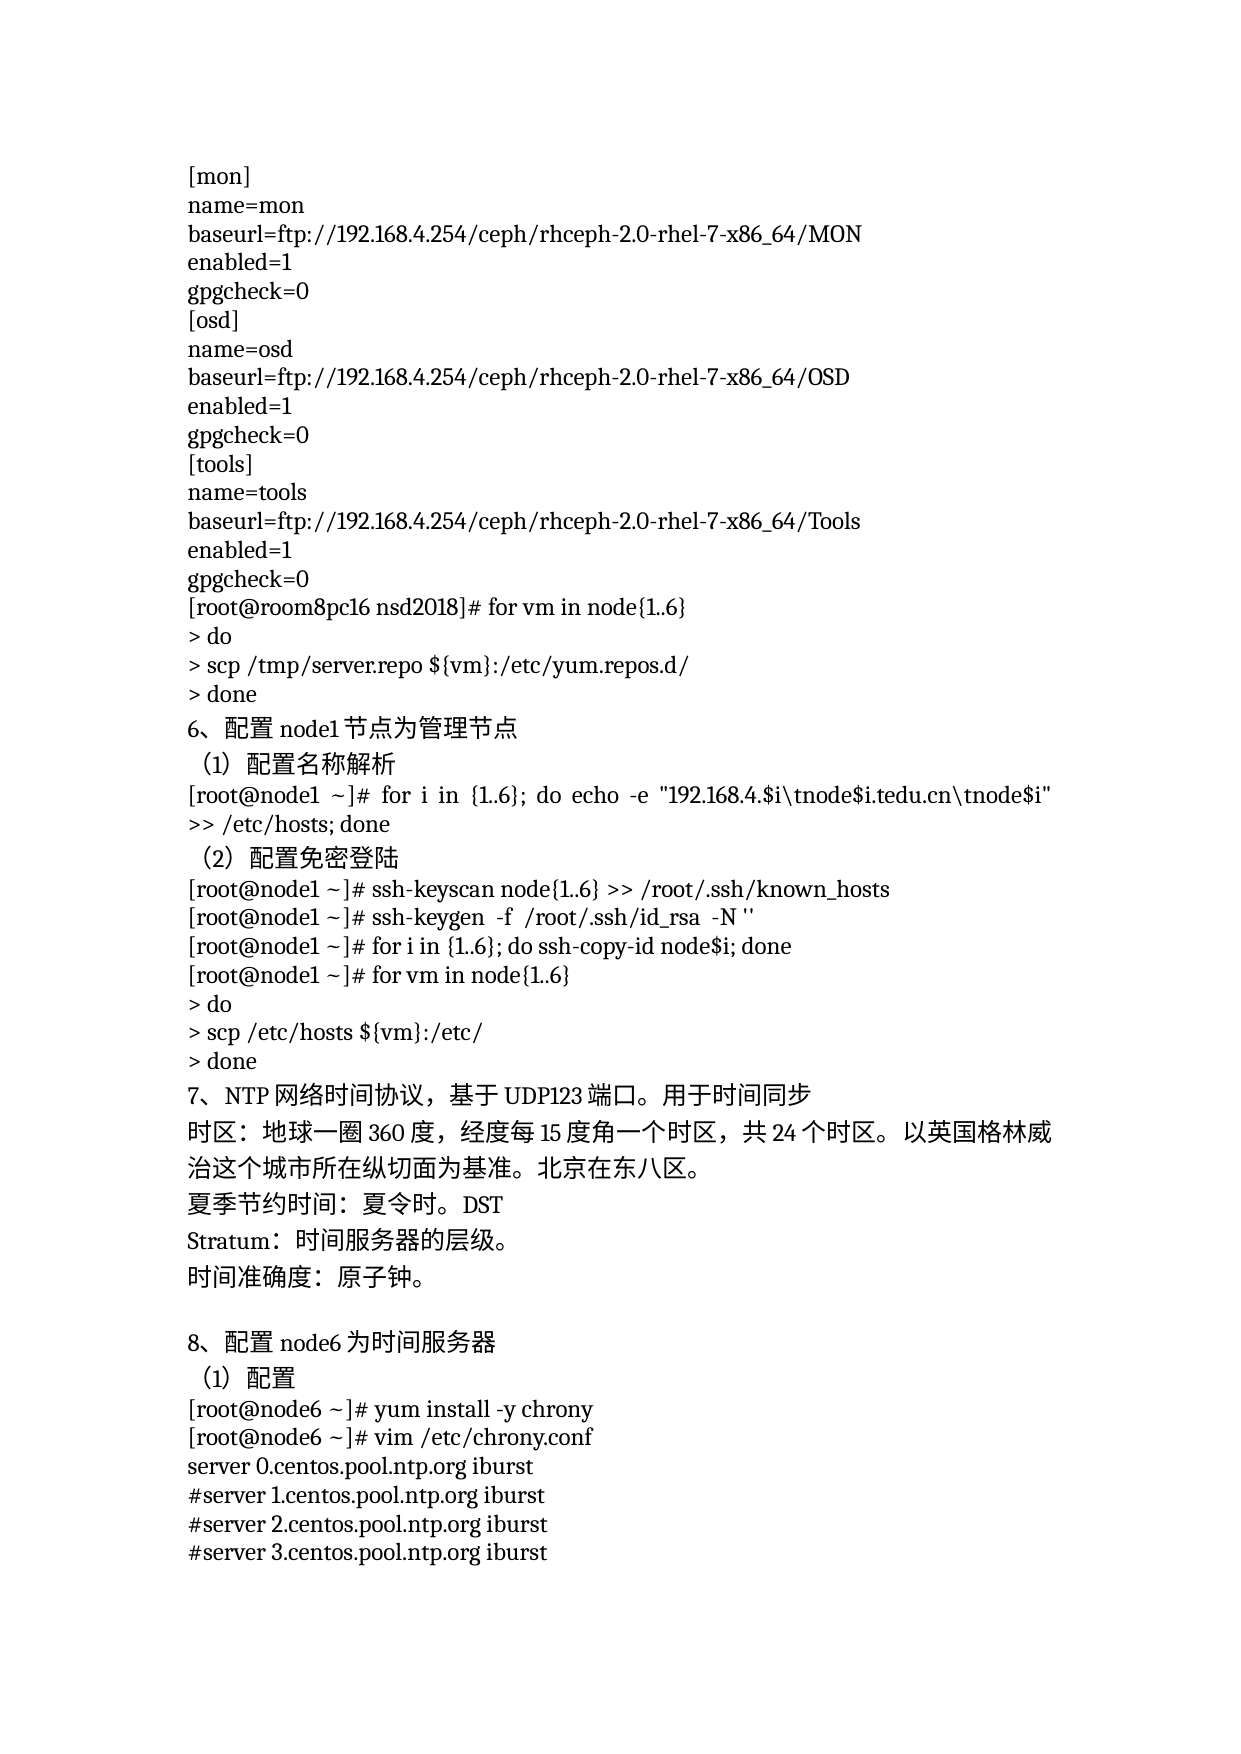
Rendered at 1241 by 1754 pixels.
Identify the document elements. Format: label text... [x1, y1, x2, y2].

list name=osd [187, 334, 1053, 363]
list [root@node1 ~]# for i in {1..6}; do echo -e "192.168.4.$i\tnode$i.tedu.cn\tnode$i" >> /etc/hosts; done [187, 781, 1053, 838]
list 7、NTP网络时间协议，基于UDP123端口。用于时间同步 [187, 1076, 1053, 1112]
list [tools] [187, 449, 1053, 478]
list > do [187, 622, 1053, 651]
list #server 1.centos.pool.ntp.org iburst [187, 1481, 1053, 1509]
list （1）配置 [187, 1358, 1053, 1394]
list 8、配置node6为时间服务器 [187, 1322, 1053, 1358]
list 配置名称解析 [187, 744, 1053, 781]
list [root@node1 ~]# ssh-keygen -f /root/.ssh/id_rsa -N '' [187, 903, 1053, 932]
list > scp /tmp/server.repo ${vm}:/etc/yum.repos.d/ [187, 651, 1053, 679]
list enabled=1 [187, 248, 1053, 277]
list 时区：地球一圈360度，经度每15度角一个时区，共24个时区。以英国格林威治这个城市所在纵切面为基准。北京在东八区。 [187, 1112, 1053, 1184]
list 夏季节约时间：夏令时。DST [187, 1184, 1053, 1221]
list [root@node1 ~]# for vm in node{1..6} [187, 961, 1053, 989]
list gpgcheck=0 [187, 564, 1053, 593]
list name=tools [187, 478, 1053, 507]
list [root@room8pc16 nsd2018]# for vm in node{1..6} [187, 593, 1053, 622]
list gpgcheck=0 [187, 421, 1053, 449]
list > scp /etc/hosts ${vm}:/etc/ [187, 1018, 1053, 1047]
list Stratum：时间服务器的层级。 [187, 1221, 1053, 1257]
list enabled=1 [187, 392, 1053, 421]
list > done [187, 1047, 1053, 1076]
list #server 2.centos.pool.ntp.org iburst [187, 1509, 1053, 1538]
list [root@node6 ~]# yum install -y chrony [187, 1394, 1053, 1423]
list 时间准确度：原子钟。 [187, 1257, 1053, 1293]
list [root@node1 ~]# ssh-keyscan node{1..6} >> /root/.ssh/known_hosts [187, 874, 1053, 903]
list [osd] [187, 306, 1053, 334]
list 配置node1节点为管理节点 [187, 708, 1053, 744]
list [mon] [187, 162, 1053, 191]
list [root@node1 ~]# for i in {1..6}; do ssh-copy-id node$i; done [187, 932, 1053, 961]
list name=mon [187, 191, 1053, 219]
list [root@node6 ~]# vim /etc/chrony.conf [187, 1423, 1053, 1452]
list gpgcheck=0 [187, 277, 1053, 306]
list server 0.centos.pool.ntp.org iburst [187, 1452, 1053, 1481]
list > do [187, 989, 1053, 1018]
list baseurl=ftp://192.168.4.254/ceph/rhceph-2.0-rhel-7-x86_64/Tools [187, 507, 1053, 536]
list > done [187, 679, 1053, 708]
list baseurl=ftp://192.168.4.254/ceph/rhceph-2.0-rhel-7-x86_64/MON [187, 219, 1053, 248]
list baseurl=ftp://192.168.4.254/ceph/rhceph-2.0-rhel-7-x86_64/OSD [187, 363, 1053, 392]
list 配置免密登陆 [187, 838, 1053, 874]
list #server 3.centos.pool.ntp.org iburst [187, 1538, 1053, 1567]
list enabled=1 [187, 536, 1053, 564]
